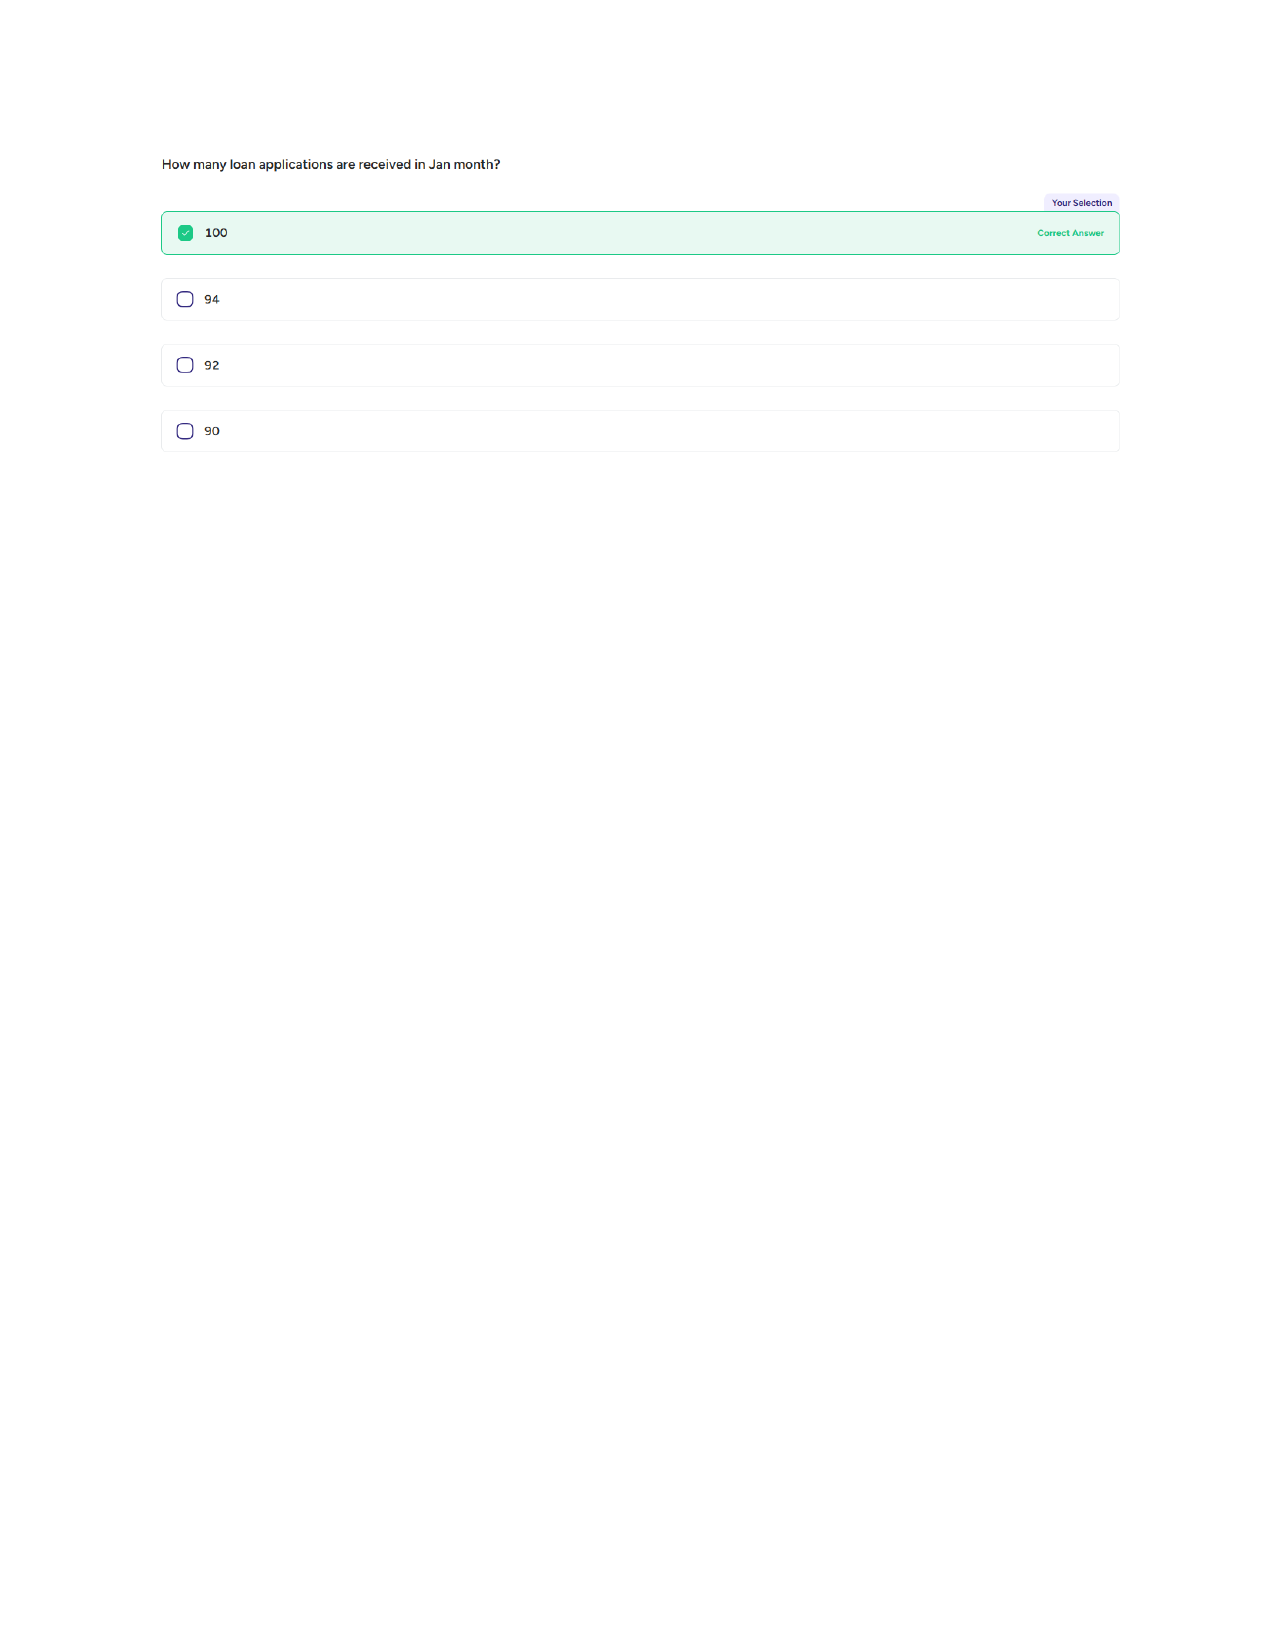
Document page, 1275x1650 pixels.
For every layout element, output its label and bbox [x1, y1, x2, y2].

picture [150, 150, 1125, 455]
